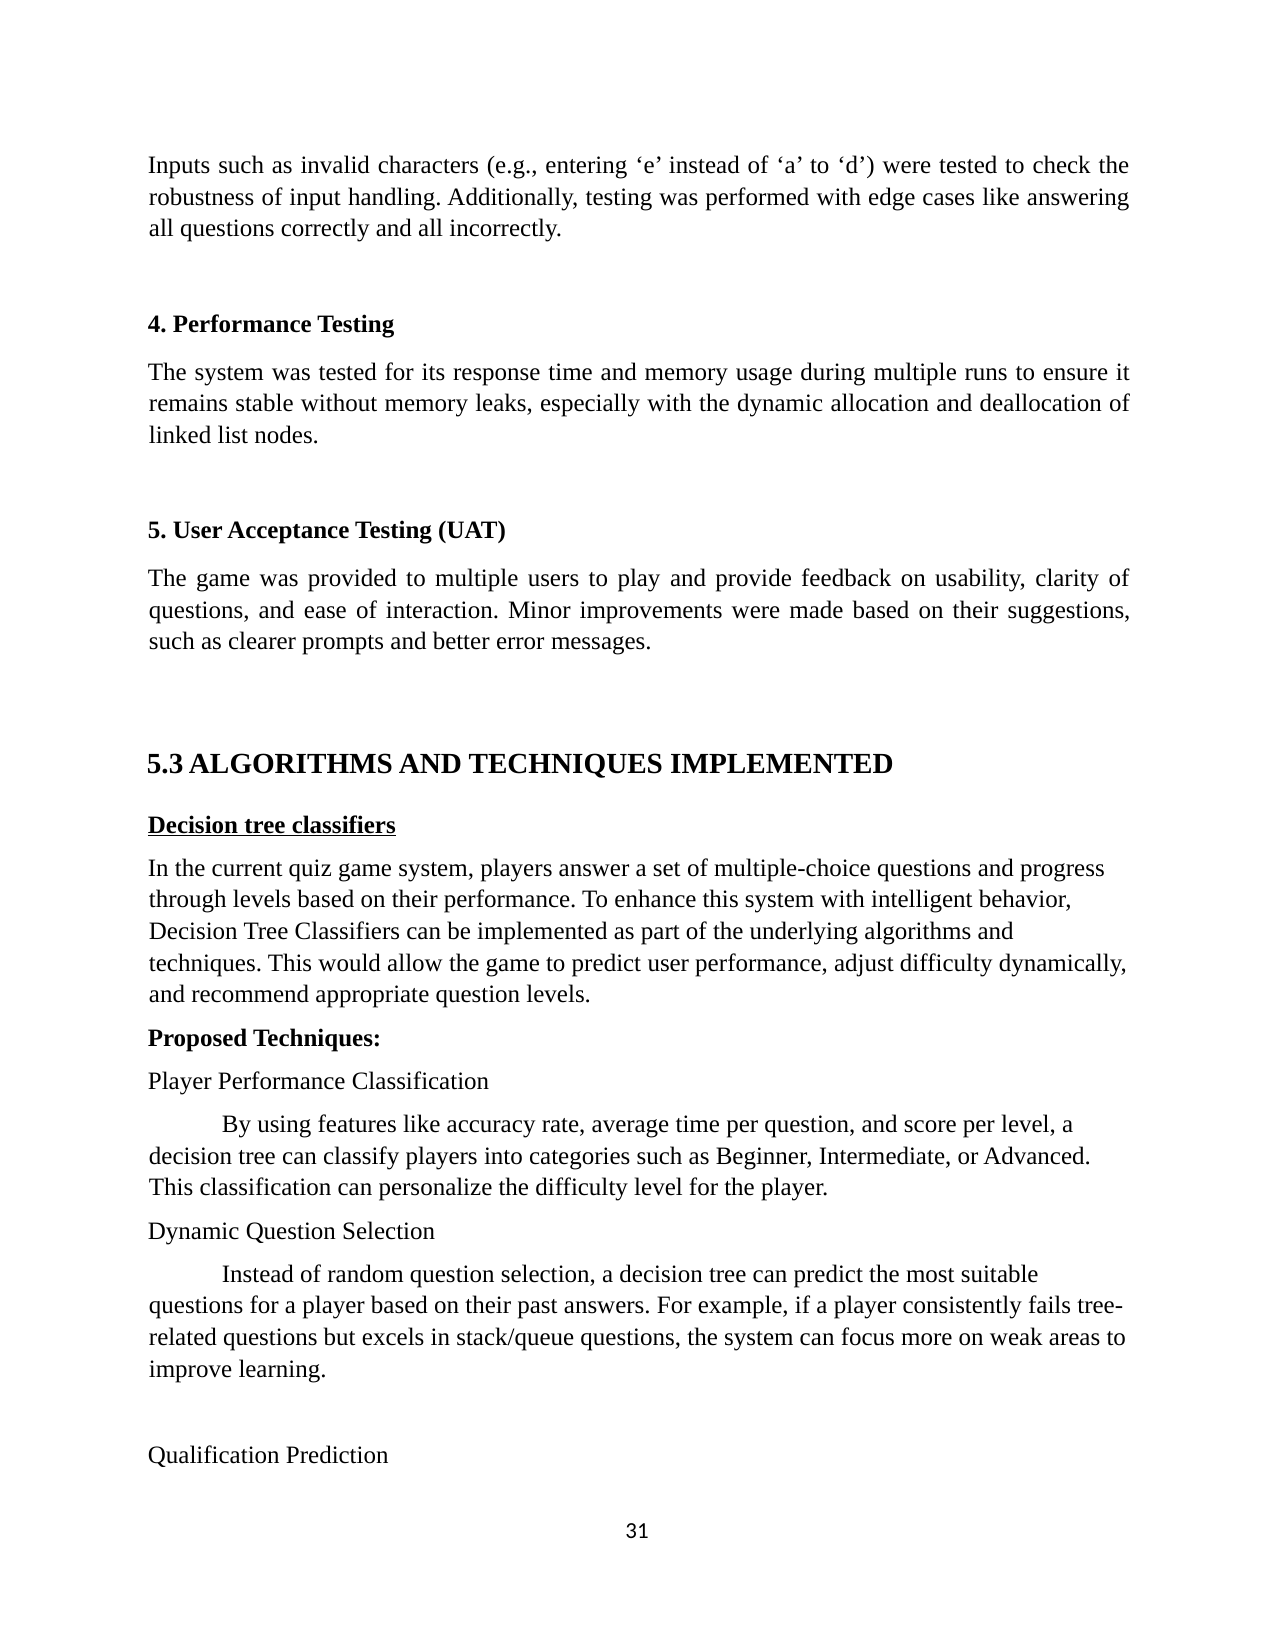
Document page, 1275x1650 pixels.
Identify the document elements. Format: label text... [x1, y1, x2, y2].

text Inputs such as invalid characters (e.g., entering ‘e’ instead of ‘a’ to ‘d’) were tested to check the robustness of input handling. Additionally, testing was performed with edge cases like answering all questions correctly and all incorrectly. [148, 150, 1131, 242]
text By using features like accuracy rate, average time per question, and score per level, a decision tree can classify players into categories such as Beginner, Intermediate, or Advanced. This classification can personalize the difficulty level for the player. [149, 1109, 1131, 1201]
text The game was provided to multiple users to play and provide feedback on usability, clarity of questions, and ease of interaction. Minor improvements were made based on their suggestions, such as clearer prompts and better error messages. [148, 563, 1131, 655]
text Dynamic Question Selection [148, 1216, 1131, 1244]
text Player Performance Classification [148, 1066, 1131, 1095]
text In the current quiz game system, players answer a set of multiple-choice questions and progress through levels based on their performance. To enhance this system with intelligent behavior, Decision Tree Classifiers can be implemented as part of the underlying algorithms and techniques. This would allow the game to predict user performance, adjust difficulty dynamically, and recommend appropriate question levels. [148, 853, 1131, 1008]
text Decision tree classifiers [148, 810, 1131, 838]
text Instead of random question selection, a decision tree can predict the most suitable questions for a player based on their past answers. For example, if a player consistently fails tree-related questions but excels in stack/queue questions, the system can focus more on weak areas to improve learning. [149, 1259, 1131, 1382]
text Proposed Techniques: [148, 1023, 1131, 1051]
subtitle 5.3 ALGORITHMS AND TECHNIQUES IMPLEMENTED [147, 746, 1131, 780]
text 4. Performance Testing [148, 309, 1131, 337]
text The system was tested for its response time and memory usage during multiple runs to ensure it remains stable without memory leaks, especially with the dynamic allocation and deallocation of linked list nodes. [148, 357, 1131, 448]
text 5. User Acceptance Testing (UAT) [148, 515, 1131, 544]
text Qualification Prediction [148, 1440, 1131, 1469]
